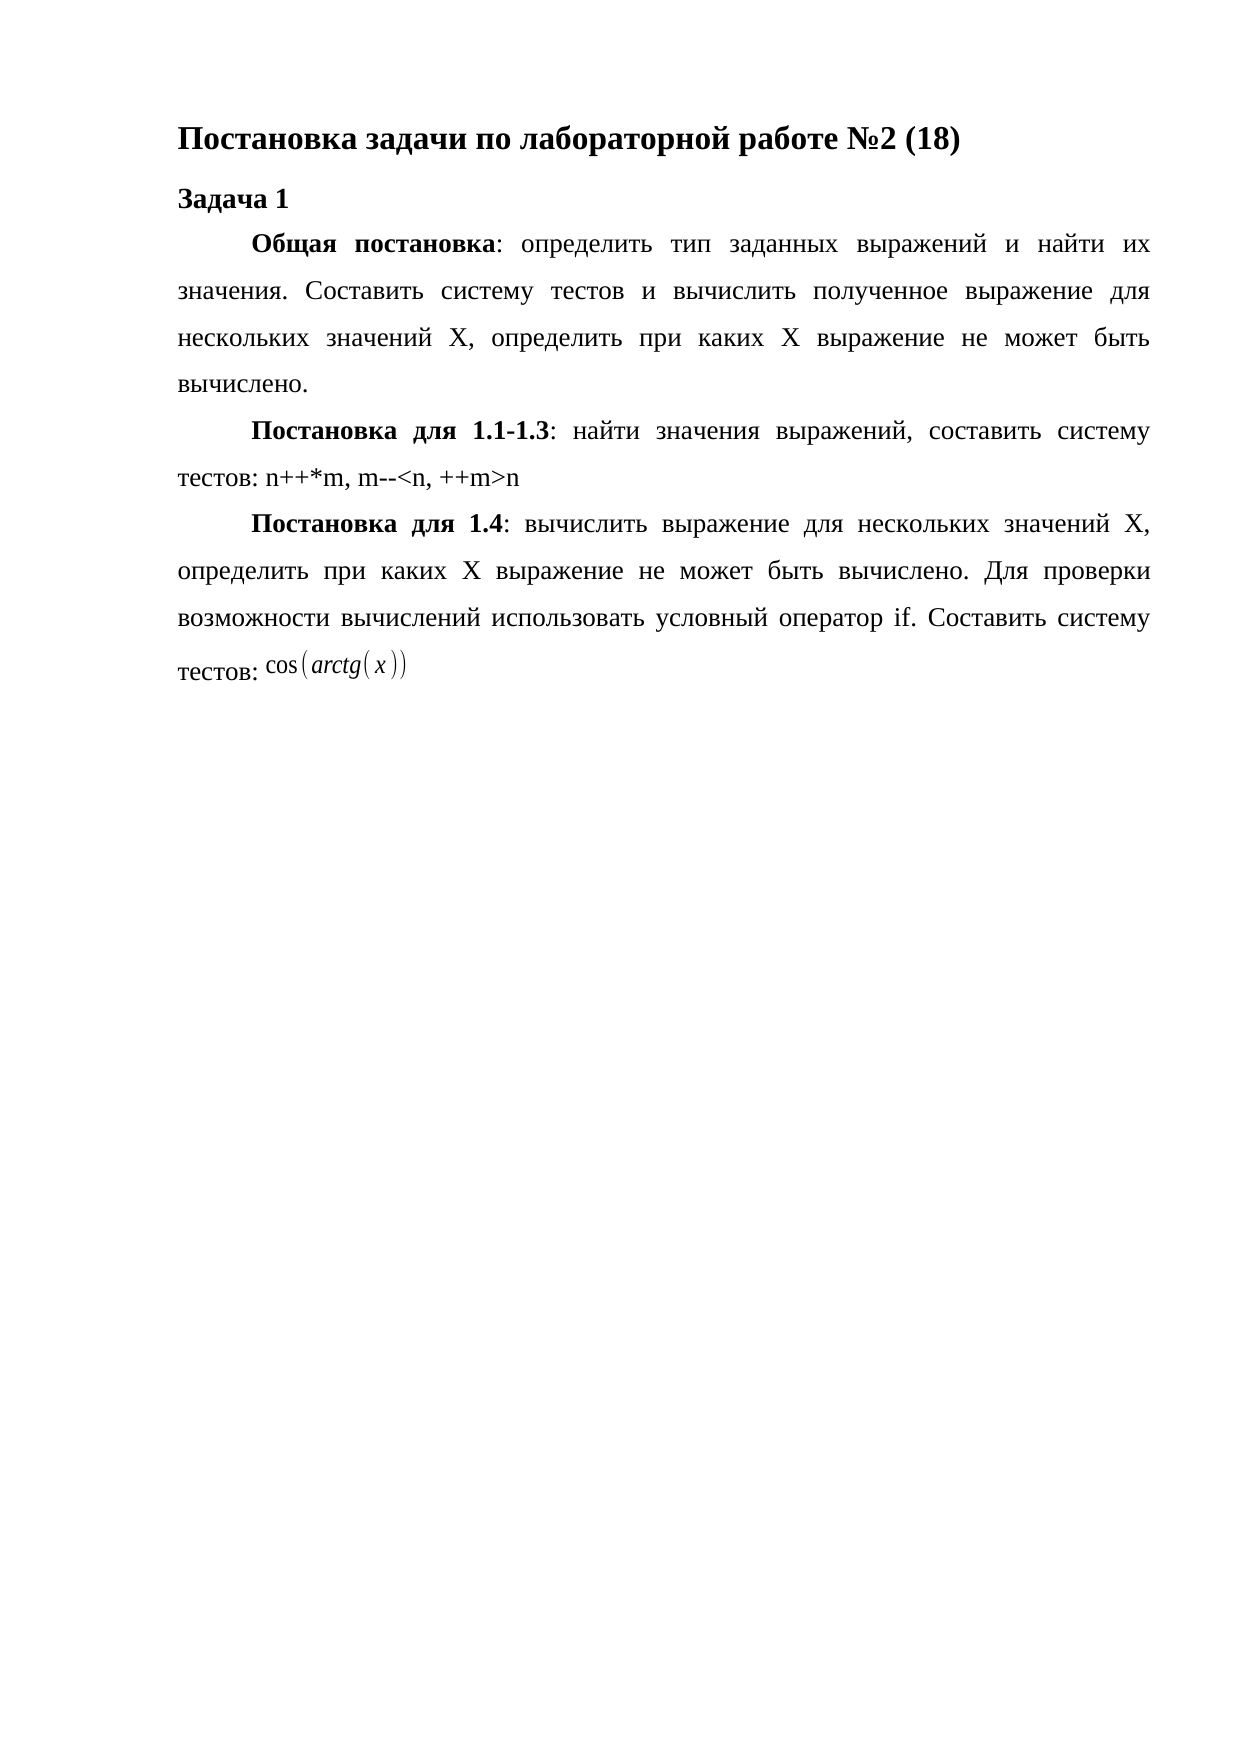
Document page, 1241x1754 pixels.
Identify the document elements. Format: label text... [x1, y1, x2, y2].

text Постановка задачи по лабораторной работе №2 (18) [177, 118, 1152, 156]
text Постановка для 1.1-1.3: найти значения выражений, составить систему тестов: n++*m, m--<n, ++m>n [177, 414, 1152, 492]
text Постановка для 1.4: вычислить выражение для нескольких значений Х, определить при каких Х выражение не может быть вычислено. Для проверки возможности вычислений использовать условный оператор if. Составить систему тестов: [177, 507, 1152, 686]
text Задача 1 [177, 181, 1152, 215]
text Общая постановка: определить тип заданных выражений и найти их значения. Составить систему тестов и вычислить полученное выражение для нескольких значений Х, определить при каких Х выражение не может быть вычислено. [177, 227, 1152, 399]
